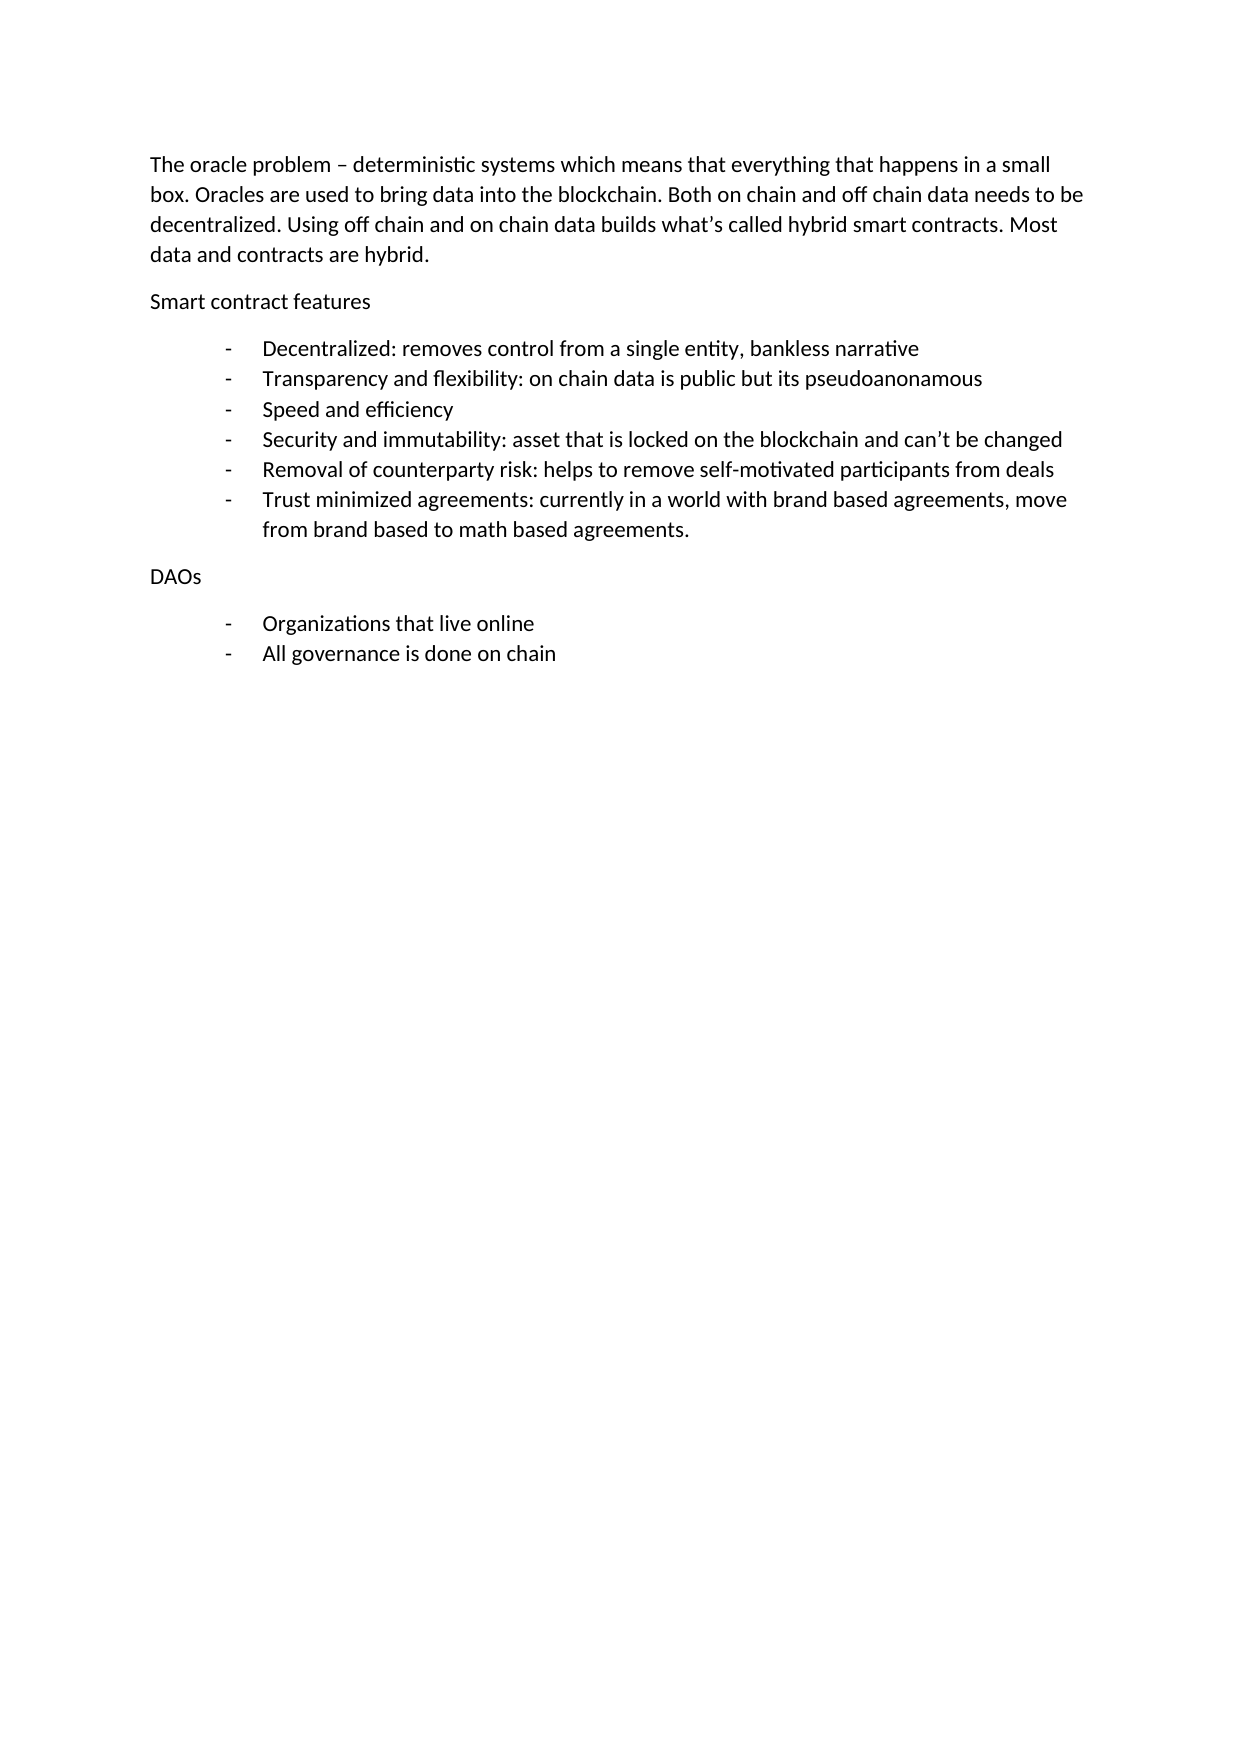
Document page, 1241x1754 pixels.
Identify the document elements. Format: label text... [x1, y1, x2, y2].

list Organizations that live online [225, 609, 1090, 637]
text Smart contract features [150, 287, 1090, 316]
list Decentralized: removes control from a single entity, bankless narrative [225, 334, 1090, 362]
list Security and immutability: asset that is locked on the blockchain and can’t be changed [225, 425, 1090, 453]
list Transparency and flexibility: on chain data is public but its pseudoanonamous [225, 364, 1090, 393]
list Removal of counterparty risk: helps to remove self-motivated participants from deals [225, 455, 1090, 483]
text The oracle problem – deterministic systems which means that everything that happens in a small box. Oracles are used to bring data into the blockchain. Both on chain and off chain data needs to be decentralized. Using off chain and on chain data builds what’s called hybrid smart contracts. Most data and contracts are hybrid. [150, 150, 1090, 269]
list All governance is done on chain [225, 639, 1090, 668]
list Trust minimized agreements: currently in a world with brand based agreements, move from brand based to math based agreements. [225, 485, 1090, 544]
list Speed and efficiency [225, 395, 1090, 423]
text DAOs [150, 562, 1090, 591]
